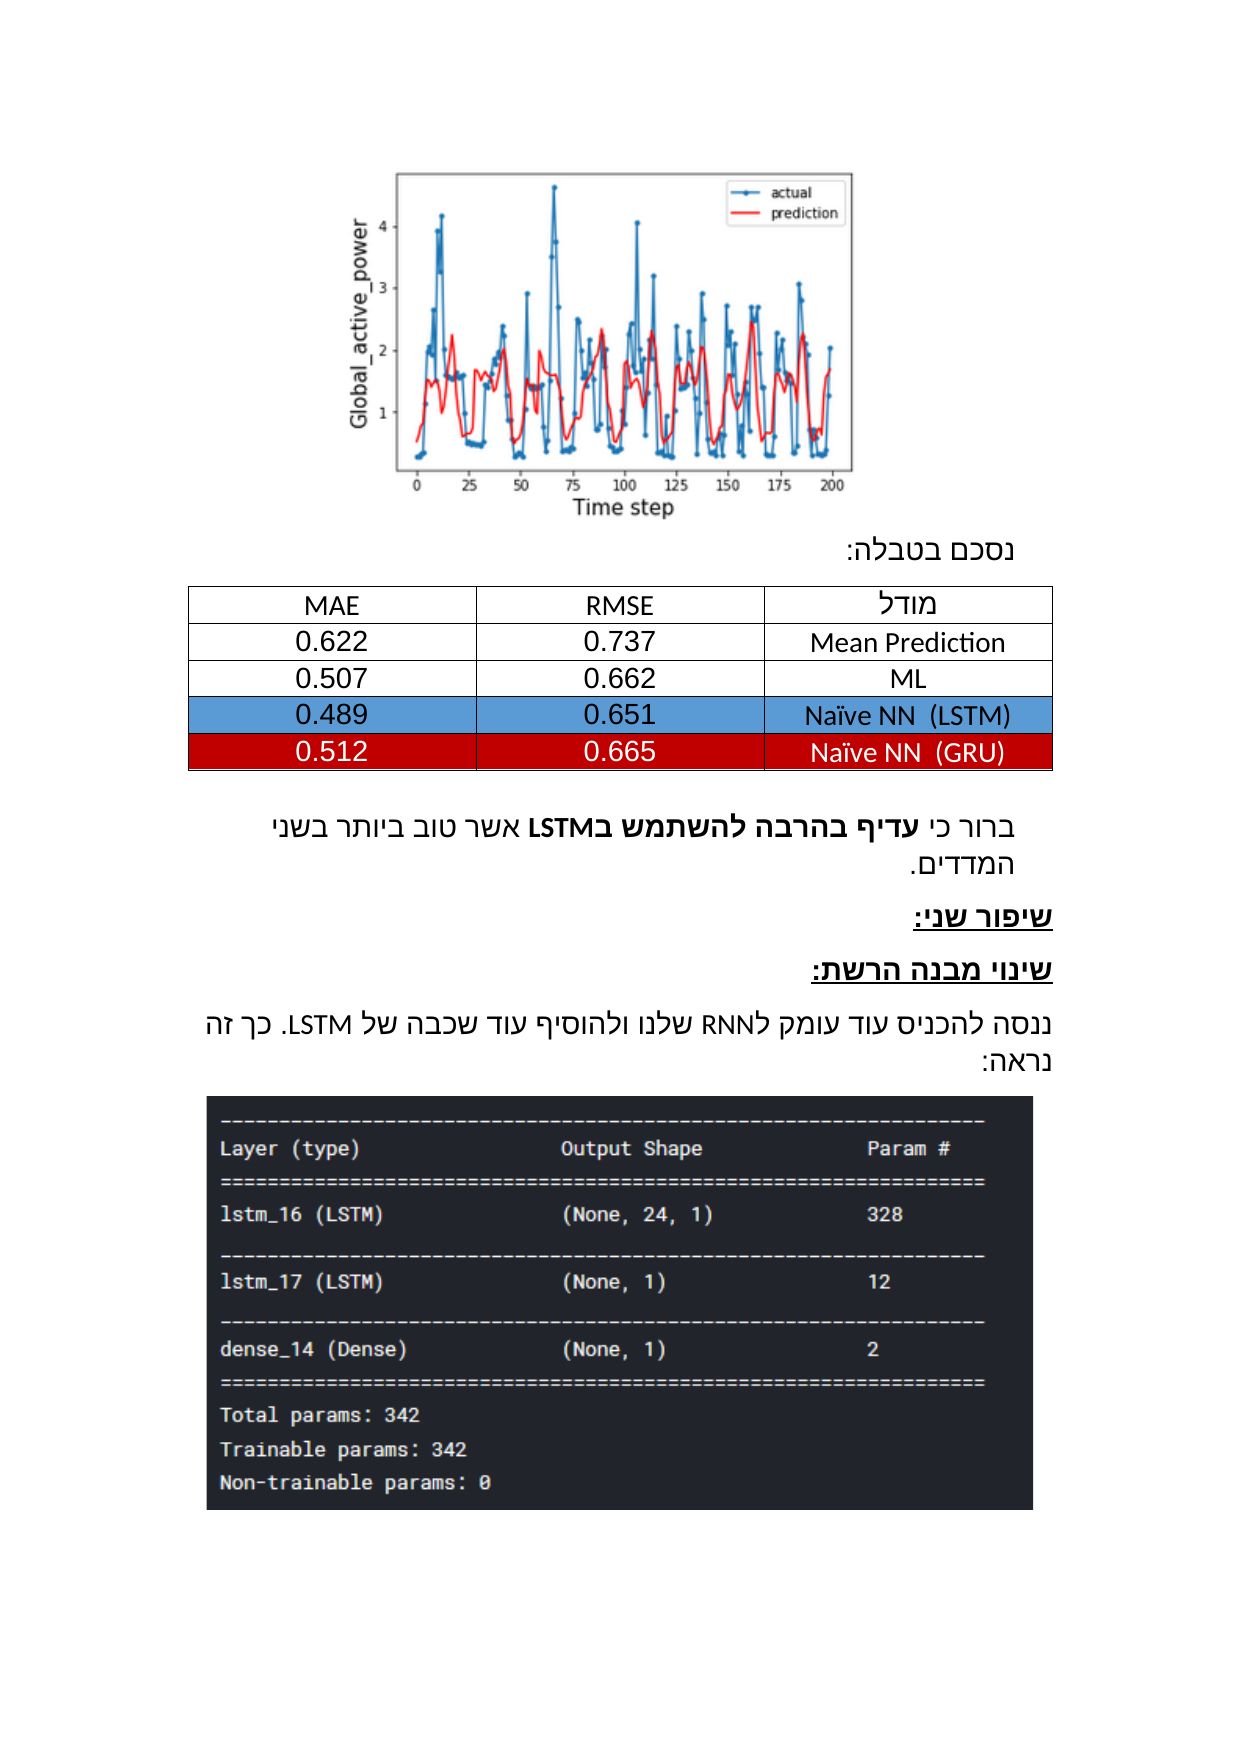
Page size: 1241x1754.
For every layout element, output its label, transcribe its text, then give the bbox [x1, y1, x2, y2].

table_cell 0.489 [189, 697, 476, 733]
list ברור כי עדיף בהרבה להשתמש בLSTM אשר טוב ביותר בשני המדדים. [187, 809, 1015, 881]
table_cell 0.662 [477, 661, 764, 696]
table_cell Naïve NN (LSTM) [765, 697, 1052, 733]
text ננסה להכניס עוד עומק לRNN שלנו ולהוסיף עוד שכבה של LSTM. כך זה נראה: [187, 1006, 1053, 1077]
table_cell 0.737 [477, 624, 764, 659]
table_cell 0.622 [189, 624, 476, 659]
text שיפור שני: [187, 900, 1053, 934]
table_cell 0.665 [477, 734, 764, 769]
picture [330, 150, 873, 532]
table_cell 0.507 [189, 661, 476, 696]
table_header מודל [765, 587, 1052, 623]
text שינוי מבנה הרשת: [187, 953, 1053, 986]
table_cell Mean Prediction [765, 624, 1052, 659]
table_cell Naïve NN (GRU) [765, 734, 1052, 769]
table_cell ML [765, 661, 1052, 696]
table_header MAE [189, 587, 476, 623]
table_cell 0.512 [189, 734, 476, 769]
table_cell 0.651 [477, 697, 764, 733]
table_header RMSE [477, 587, 764, 623]
list נסכם בטבלה: [187, 533, 1015, 567]
picture [206, 1096, 1034, 1510]
